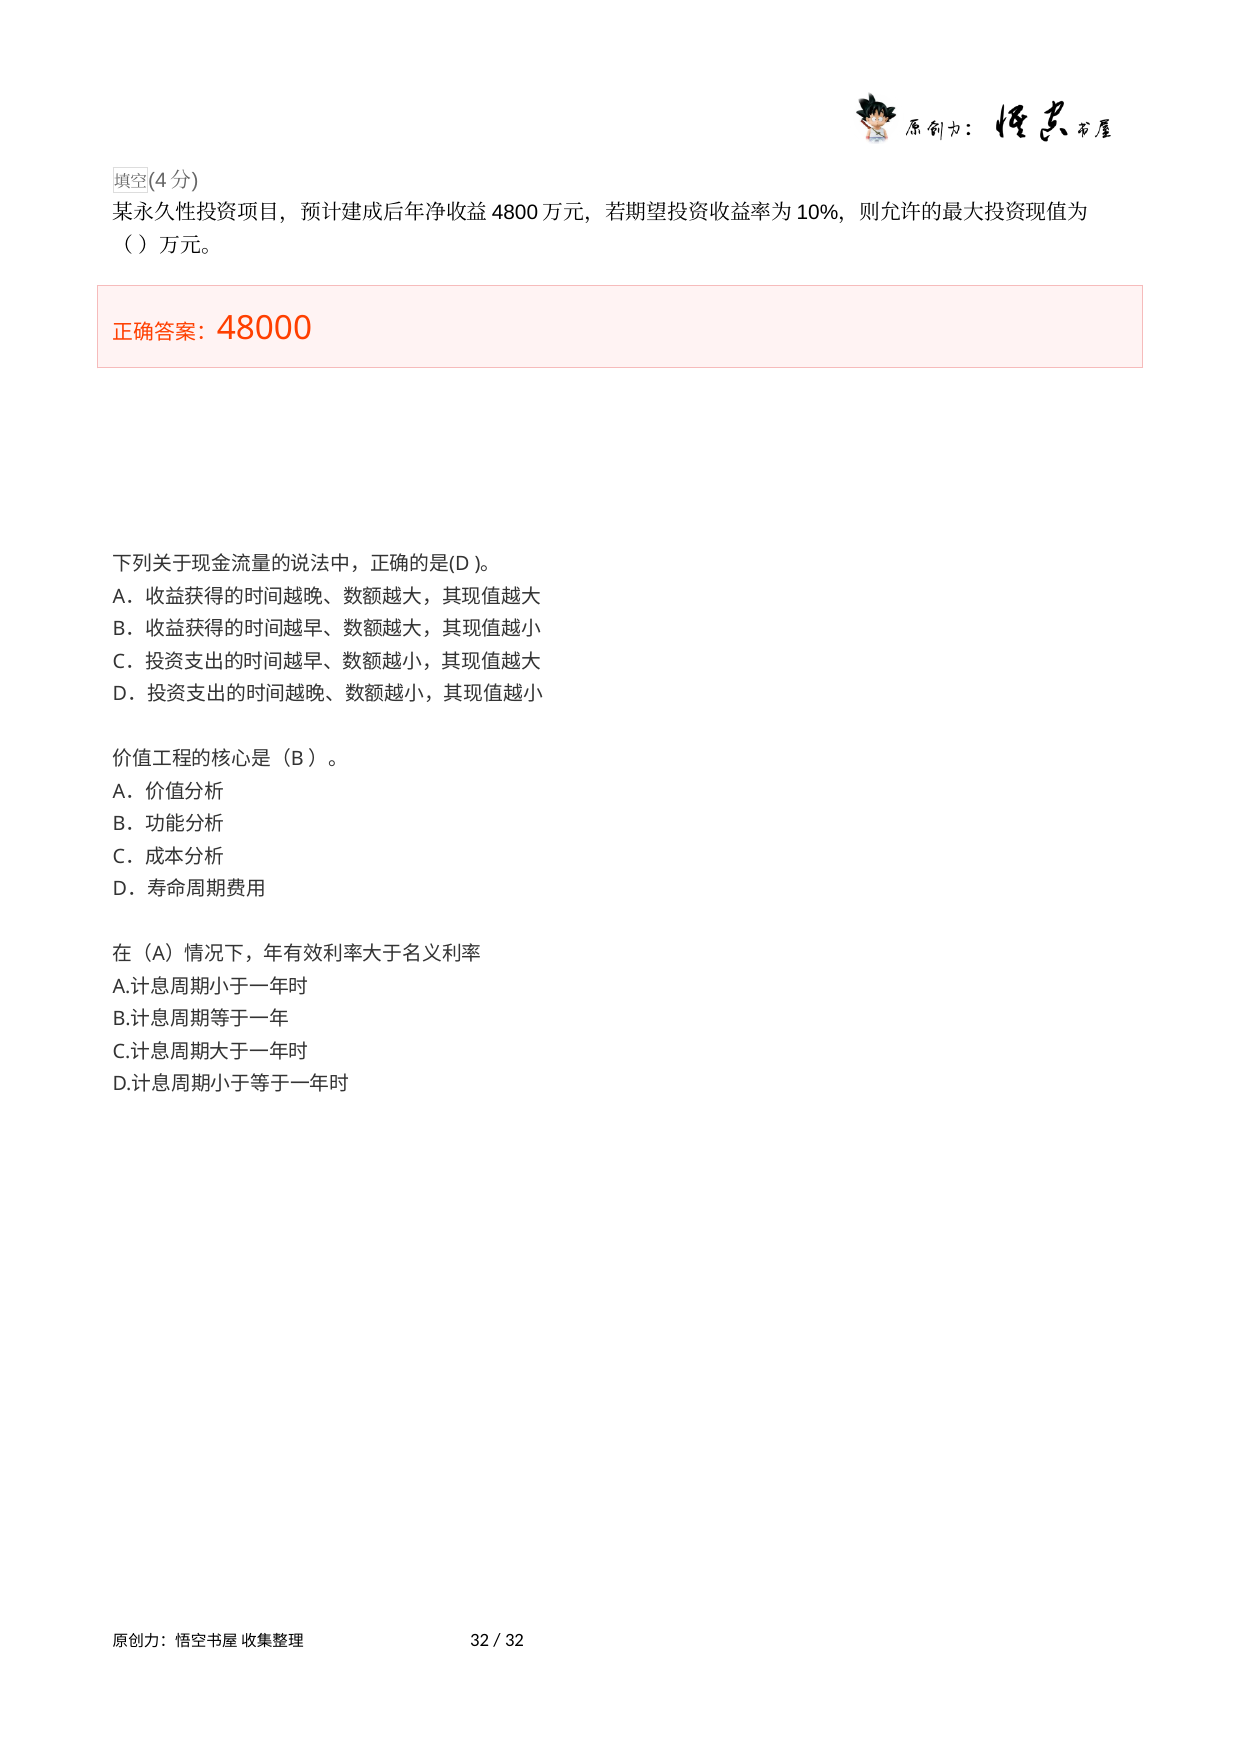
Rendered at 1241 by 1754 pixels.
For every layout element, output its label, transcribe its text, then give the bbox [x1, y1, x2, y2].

text A.计息周期小于一年时 [112, 968, 1128, 1001]
list ‏某永久性投资项目，预计建成后年净收益4800万元，若期望投资收益率为10%，则允许的最大投资现值为（ ）万元。 [112, 194, 1115, 259]
text 下列关于现金流量的说法中，正确的是(D )。 A．收益获得的时间越晚、数额越大，其现值越大 B．收益获得的时间越早、数额越大，其现值越小 C．投资支出的时间越早、数额越小，其现值越大 D．投资支出的时间越晚、数额越小，其现值越小 [112, 546, 1128, 708]
text 在（A）情况下，年有效利率大于名义利率 [112, 936, 1128, 968]
picture [848, 90, 1128, 144]
text B.计息周期等于一年 [112, 1001, 1128, 1033]
text D.计息周期小于等于一年时 [112, 1066, 1128, 1098]
list 正确答案：48000 [98, 286, 1142, 367]
text C.计息周期大于一年时 [112, 1033, 1128, 1066]
text 价值工程的核心是（B ）。 A．价值分析 B．功能分析 C．成本分析 D．寿命周期费用 [112, 741, 1128, 903]
list 填空(4分) [112, 162, 1115, 194]
